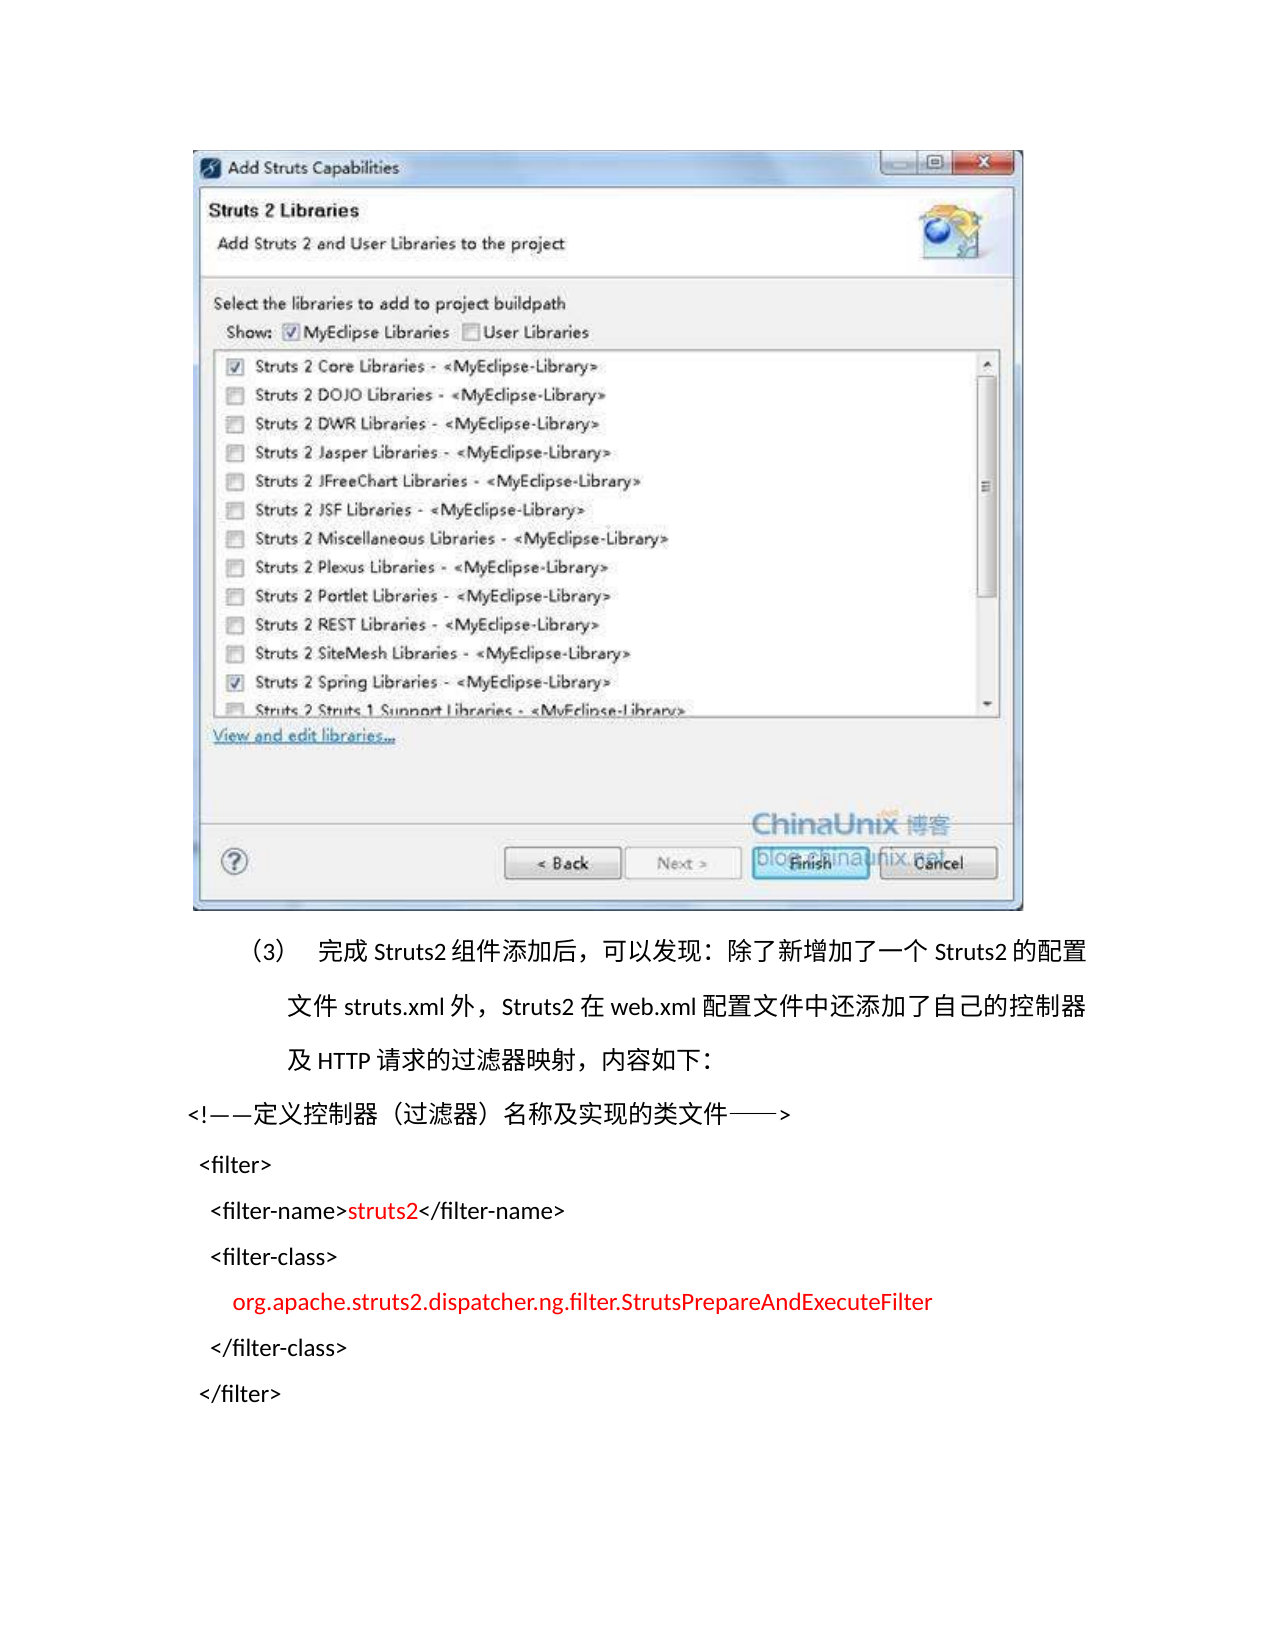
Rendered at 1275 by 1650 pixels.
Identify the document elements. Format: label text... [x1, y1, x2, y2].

text </filter-class> [187, 1332, 1087, 1363]
list 完成Struts2组件添加后，可以发现：除了新增加了一个Struts2的配置文件struts.xml外，Struts2在web.xml配置文件中还添加了自己的控制器及HTTP请求的过滤器映射，内容如下： [237, 932, 1087, 1077]
text <!——定义控制器（过滤器）名称及实现的类文件——> [187, 1095, 1087, 1131]
text <filter-class> [187, 1241, 1087, 1271]
text org.apache.struts2.dispatcher.ng.filter.StrutsPrepareAndExecuteFilter [187, 1287, 1087, 1317]
text </filter> [187, 1378, 1087, 1408]
text <filter-name>struts2</filter-name> [187, 1195, 1087, 1226]
picture [193, 150, 1024, 911]
text <filter> [187, 1149, 1087, 1180]
